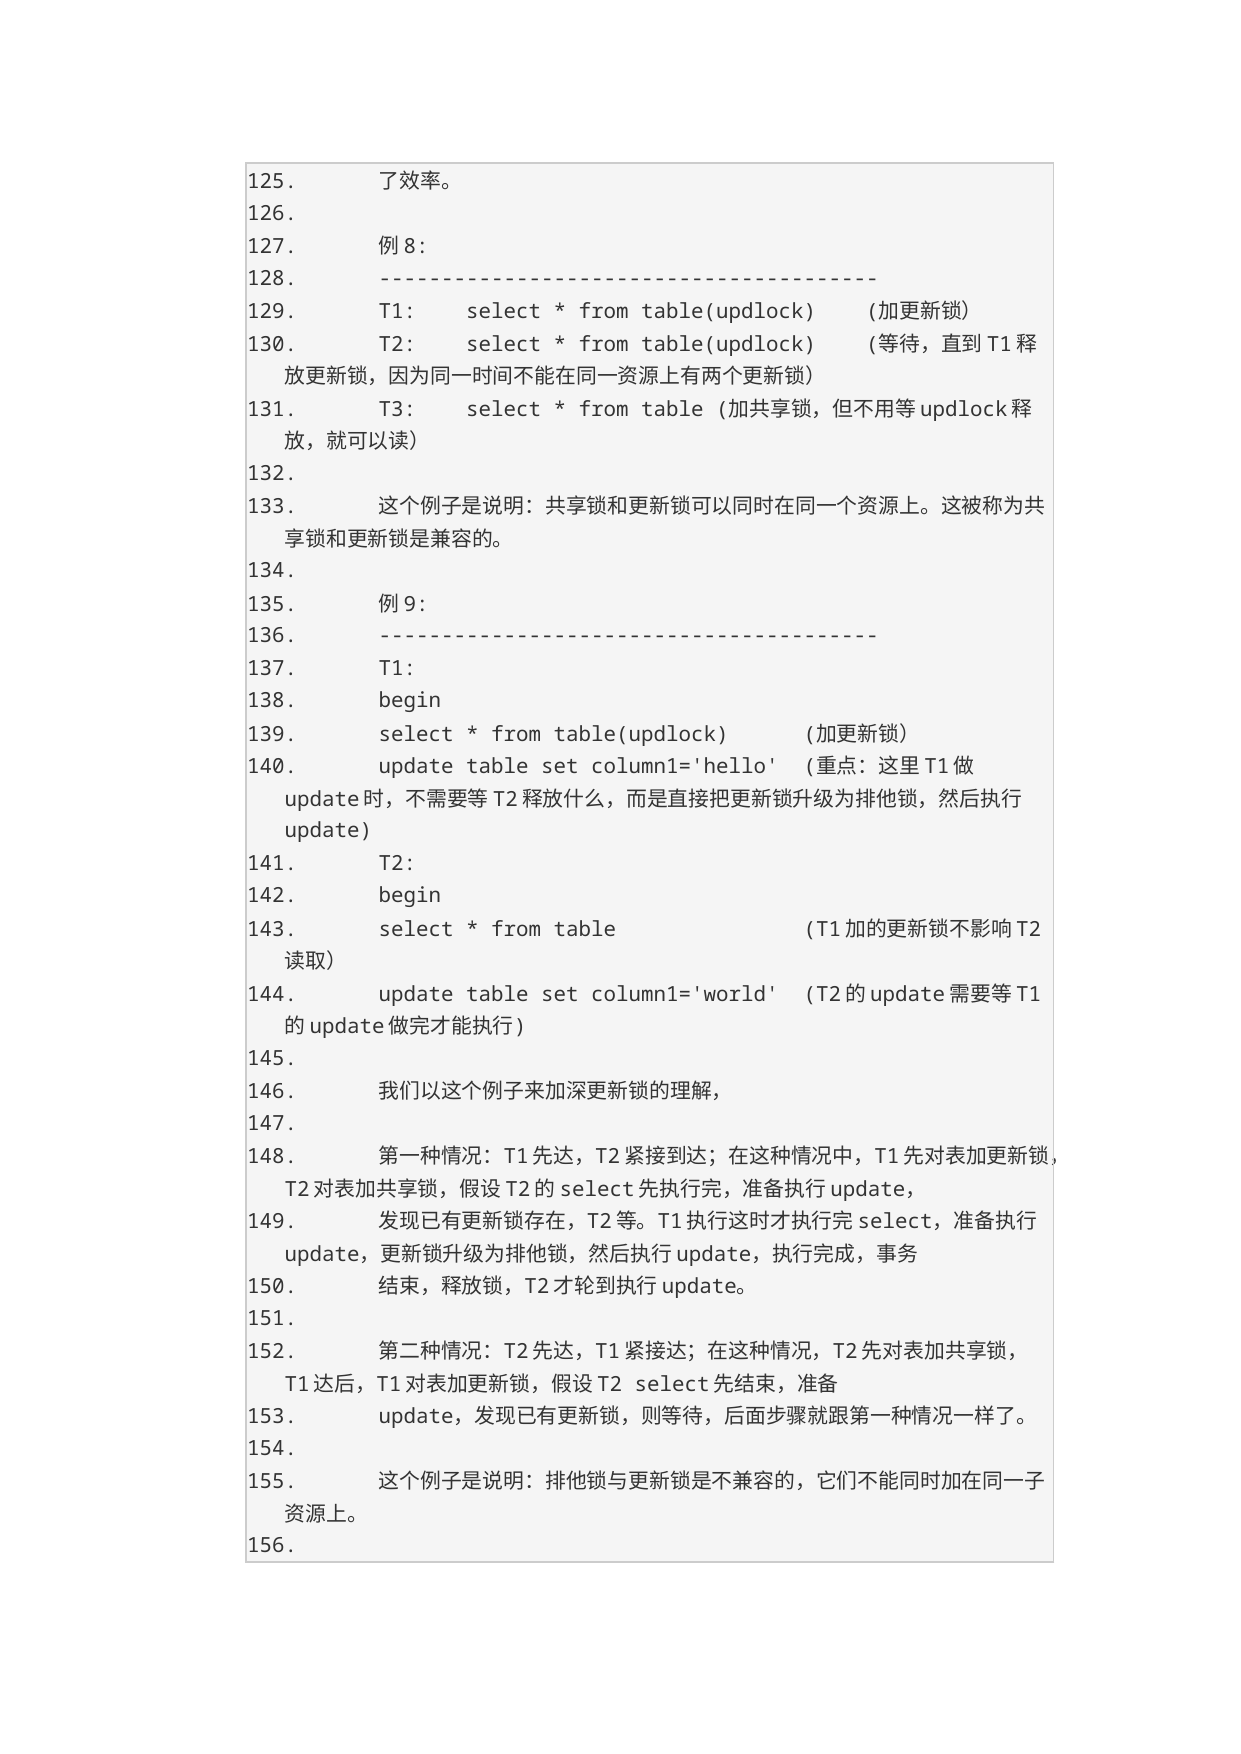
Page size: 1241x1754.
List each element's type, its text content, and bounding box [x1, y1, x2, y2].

list T3: select * from table (加共享锁，但不用等updlock释放，就可以读） [247, 389, 1053, 454]
list ---------------------------------------- [247, 617, 1053, 649]
list 我们以这个例子来加深更新锁的理解， [247, 1072, 1053, 1104]
list ---------------------------------------- [247, 259, 1053, 292]
list 第一种情况：T1先达，T2紧接到达；在这种情况中，T1先对表加更新锁，T2对表加共享锁，假设T2的select先执行完，准备执行update， [247, 1137, 1053, 1202]
list select * from table(updlock) (加更新锁） [247, 714, 1053, 747]
list 发现已有更新锁存在，T2等。T1执行这时才执行完select，准备执行update，更新锁升级为排他锁，然后执行update，执行完成，事务 [247, 1202, 1053, 1267]
list T2: select * from table(updlock) (等待，直到T1释放更新锁，因为同一时间不能在同一资源上有两个更新锁） [247, 324, 1053, 389]
list 例8: [247, 227, 1053, 259]
list T1: select * from table(updlock) (加更新锁） [247, 292, 1053, 324]
list 这个例子是说明：排他锁与更新锁是不兼容的，它们不能同时加在同一子资源上。 [247, 1462, 1053, 1527]
list begin [247, 877, 1053, 909]
list 结束，释放锁，T2才轮到执行update。 [247, 1267, 1053, 1299]
list update table set column1='hello' (重点：这里T1做update时，不需要等T2释放什么，而是直接把更新锁升级为排他锁，然后执行update) [247, 747, 1053, 844]
list 第二种情况：T2先达，T1紧接达；在这种情况，T2先对表加共享锁，T1达后，T1对表加更新锁，假设T2 select先结束，准备 [247, 1332, 1053, 1397]
list begin [247, 682, 1053, 714]
list T2: [247, 844, 1053, 877]
list T1: [247, 649, 1053, 682]
list 了效率。 [247, 164, 1053, 194]
list update table set column1='world' (T2的update需要等T1的update做完才能执行) [247, 974, 1053, 1039]
list 这个例子是说明：共享锁和更新锁可以同时在同一个资源上。这被称为共享锁和更新锁是兼容的。 [247, 487, 1053, 552]
list select * from table (T1加的更新锁不影响T2读取） [247, 909, 1053, 974]
list 例9: [247, 584, 1053, 617]
list update，发现已有更新锁，则等待，后面步骤就跟第一种情况一样了。 [247, 1397, 1053, 1429]
